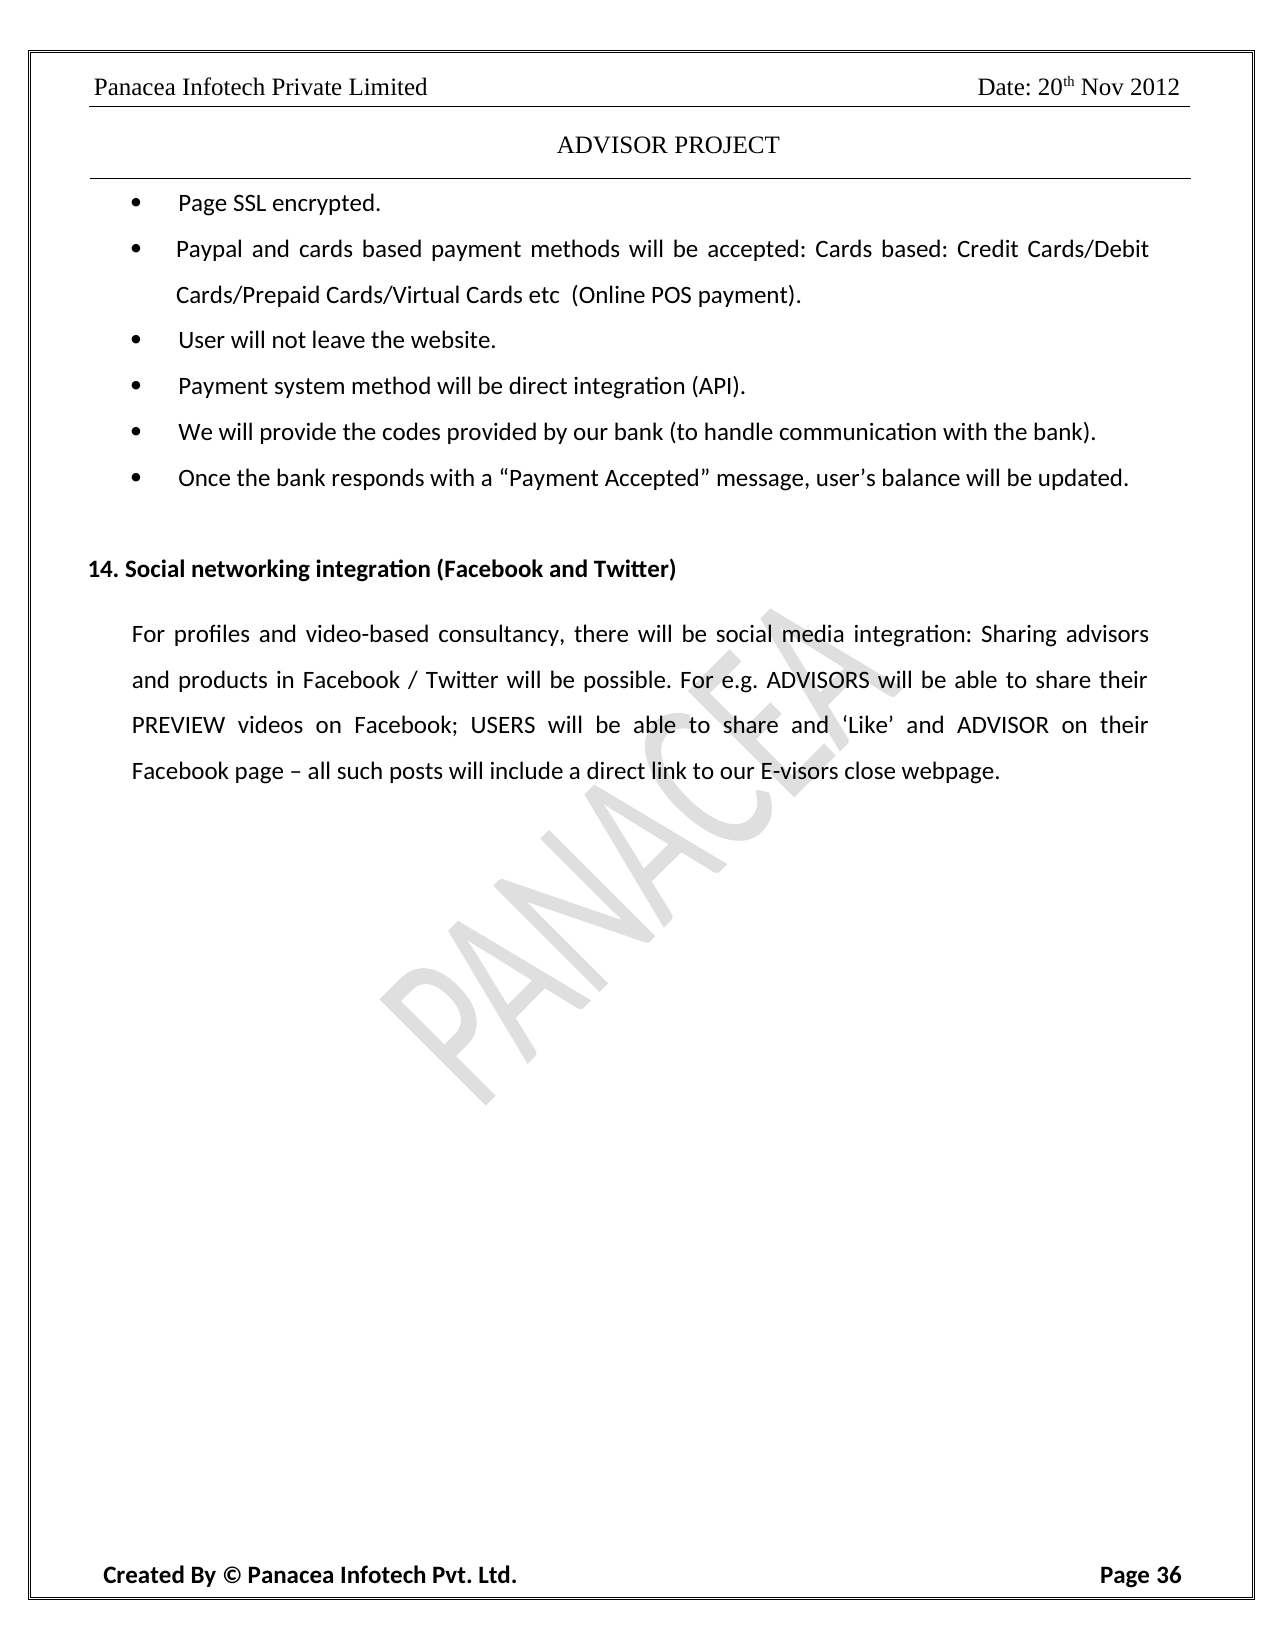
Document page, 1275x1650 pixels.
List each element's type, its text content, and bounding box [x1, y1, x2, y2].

list User will not leave the website. [132, 325, 1179, 355]
list Page SSL encrypted. [132, 187, 1150, 218]
text 14. Social networking integration (Facebook and Twitter) [87, 553, 1179, 584]
list Once the bank responds with a “Payment Accepted” message, user’s balance will be updated. [132, 462, 1179, 492]
list Paypal and cards based payment methods will be accepted: Cards based: Credit Cards/Debit Cards/Prepaid Cards/Virtual Cards etc (Online POS payment). [132, 233, 1150, 309]
text For profiles and video-based consultancy, there will be social media integration: Sharing advisors and products in Facebook / Twitter will be possible. For e.g. ADVISORS will be able to share their PREVIEW videos on Facebook; USERS will be able to share and ‘Like’ and ADVISOR on their Facebook page – all such posts will include a direct link to our E-visors close webpage. [132, 618, 1150, 786]
list Payment system method will be direct integration (API). [132, 370, 1179, 401]
list We will provide the codes provided by our bank (to handle communication with the bank). [132, 416, 1179, 447]
